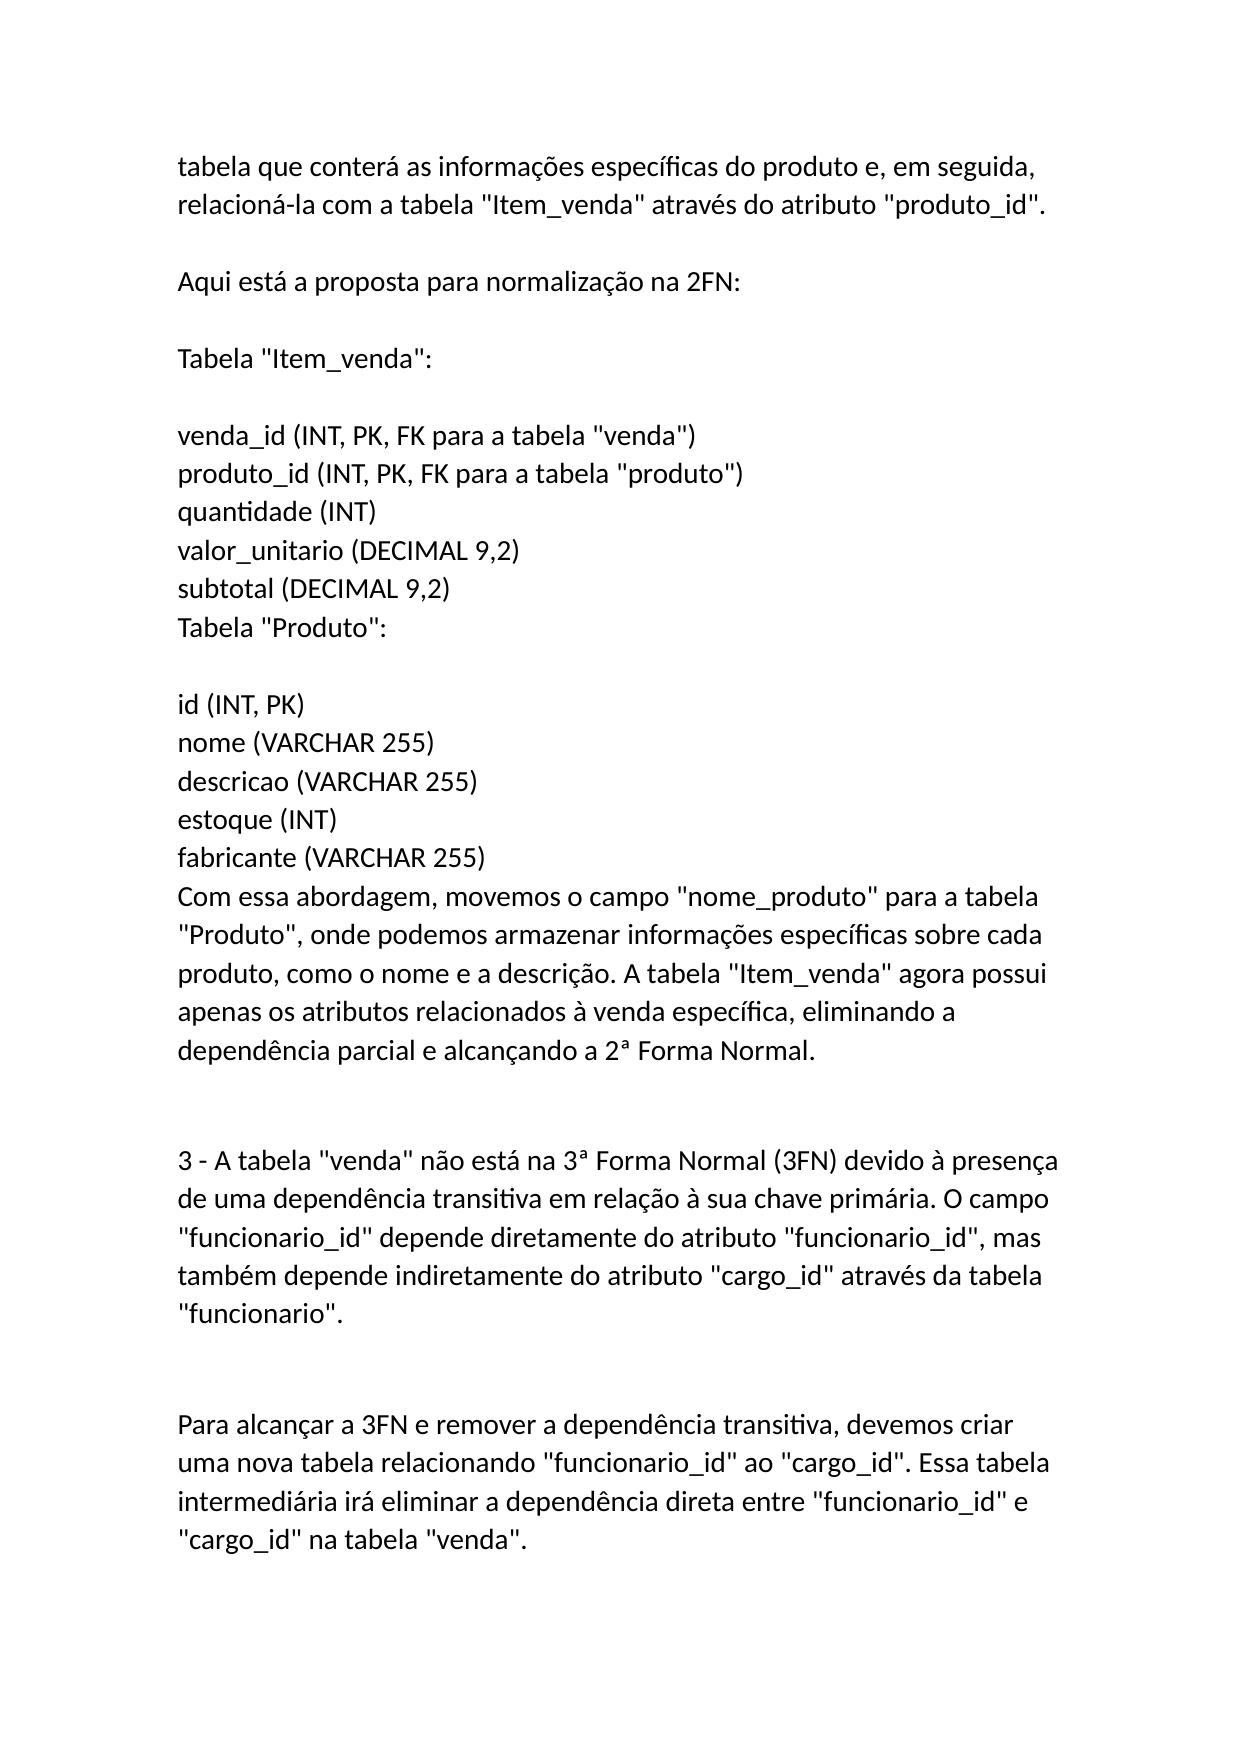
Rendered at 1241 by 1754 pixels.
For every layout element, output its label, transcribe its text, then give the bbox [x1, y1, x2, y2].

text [177, 148, 1063, 1067]
text Para alcançar a 3FN e remover a dependência transitiva, devemos criar uma nova tabela relacionando "funcionario_id" ao "cargo_id". Essa tabela intermediária irá eliminar a dependência direta entre "funcionario_id" e "cargo_id" na tabela "venda". [177, 1406, 1063, 1557]
text 3 - A tabela "venda" não está na 3ª Forma Normal (3FN) devido à presença de uma dependência transitiva em relação à sua chave primária. O campo "funcionario_id" depende diretamente do atributo "funcionario_id", mas também depende indiretamente do atributo "cargo_id" através da tabela "funcionario". [177, 1142, 1063, 1331]
